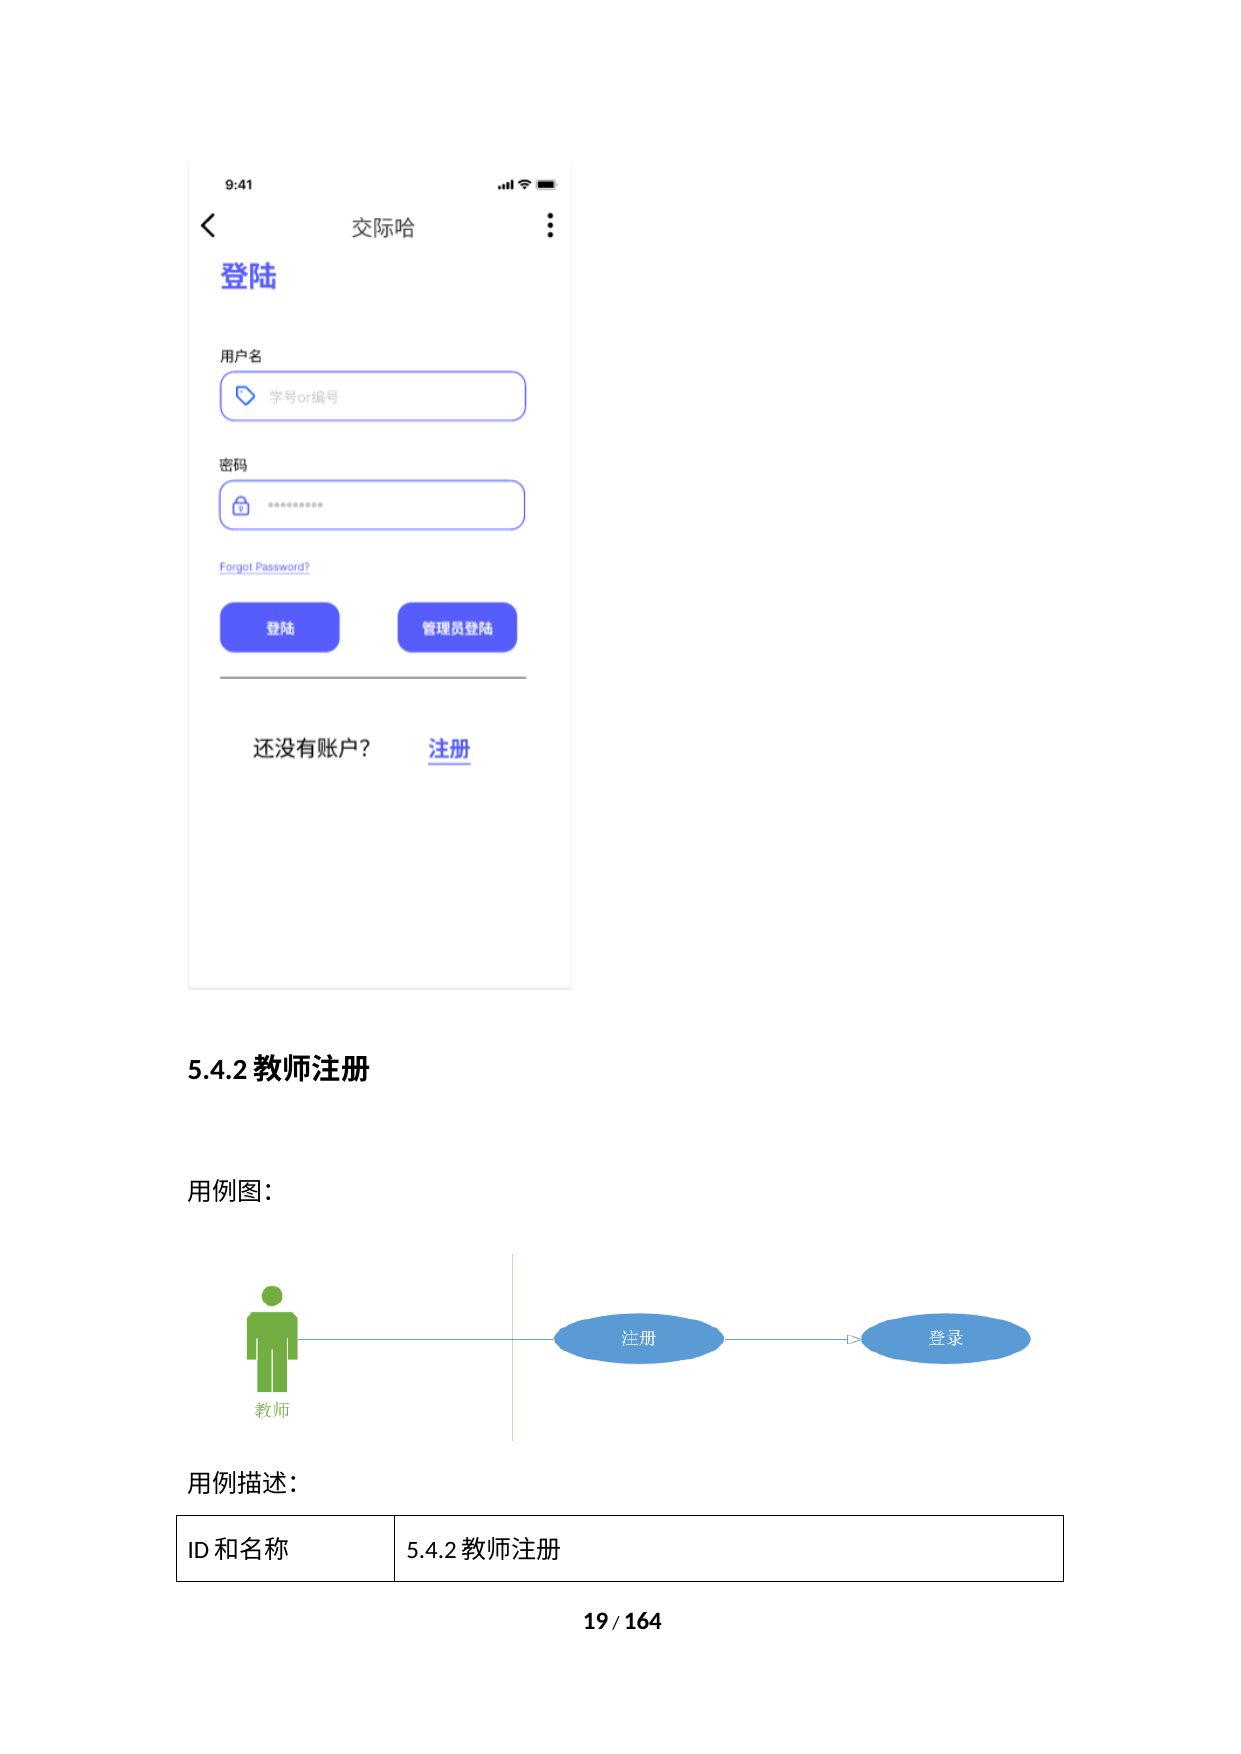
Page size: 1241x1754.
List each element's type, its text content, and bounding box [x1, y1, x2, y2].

picture [187, 1254, 1052, 1441]
table_header ID和名称 [177, 1516, 394, 1581]
text 用例图： [187, 1157, 1053, 1222]
table_header 5.4.2教师注册 [395, 1516, 1063, 1581]
text 用例描述： [187, 1449, 1053, 1514]
subtitle 5.4.2教师注册 [187, 1034, 1053, 1099]
picture [187, 162, 572, 990]
